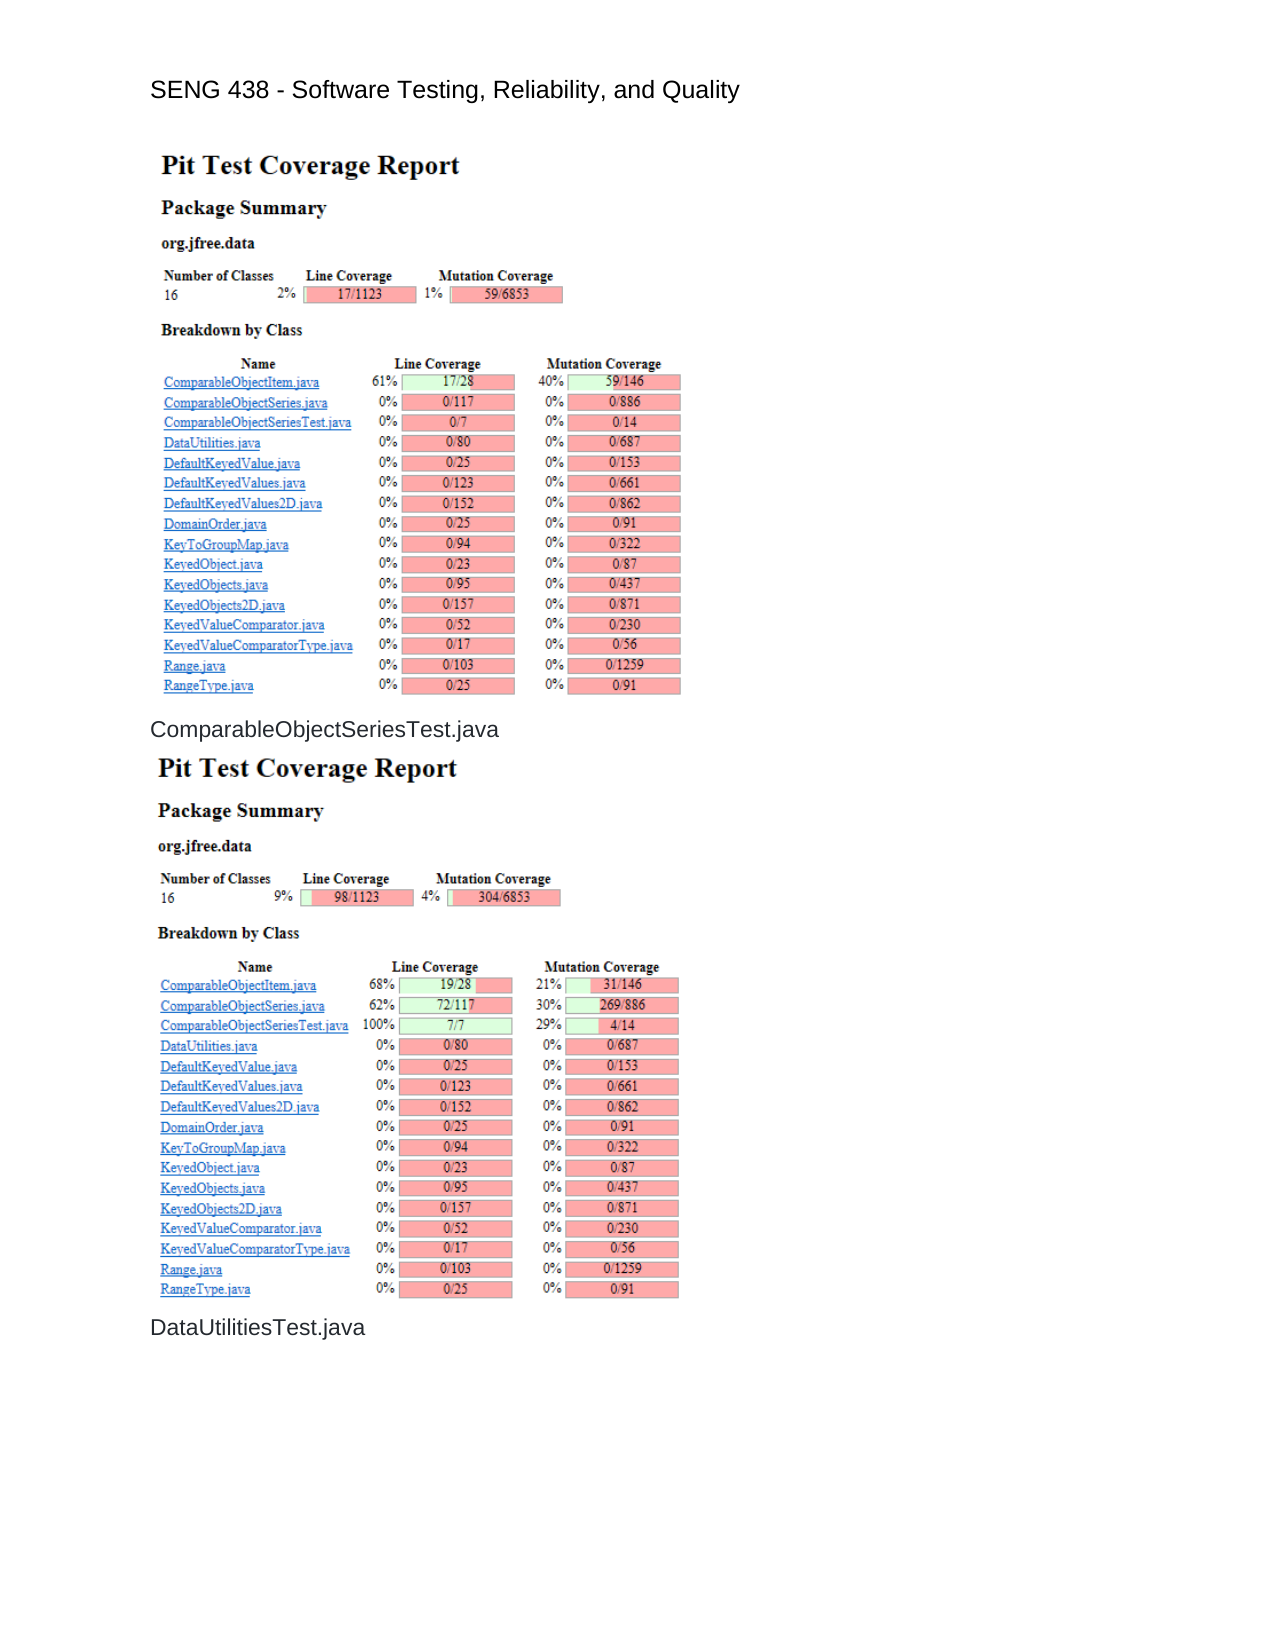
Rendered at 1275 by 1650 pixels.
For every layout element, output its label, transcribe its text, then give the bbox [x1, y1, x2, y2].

picture [150, 746, 703, 1311]
text DataUtilitiesTest.java [150, 1314, 1125, 1341]
text ComparableObjectSeriesTest.java [150, 716, 1125, 742]
picture [150, 150, 706, 713]
